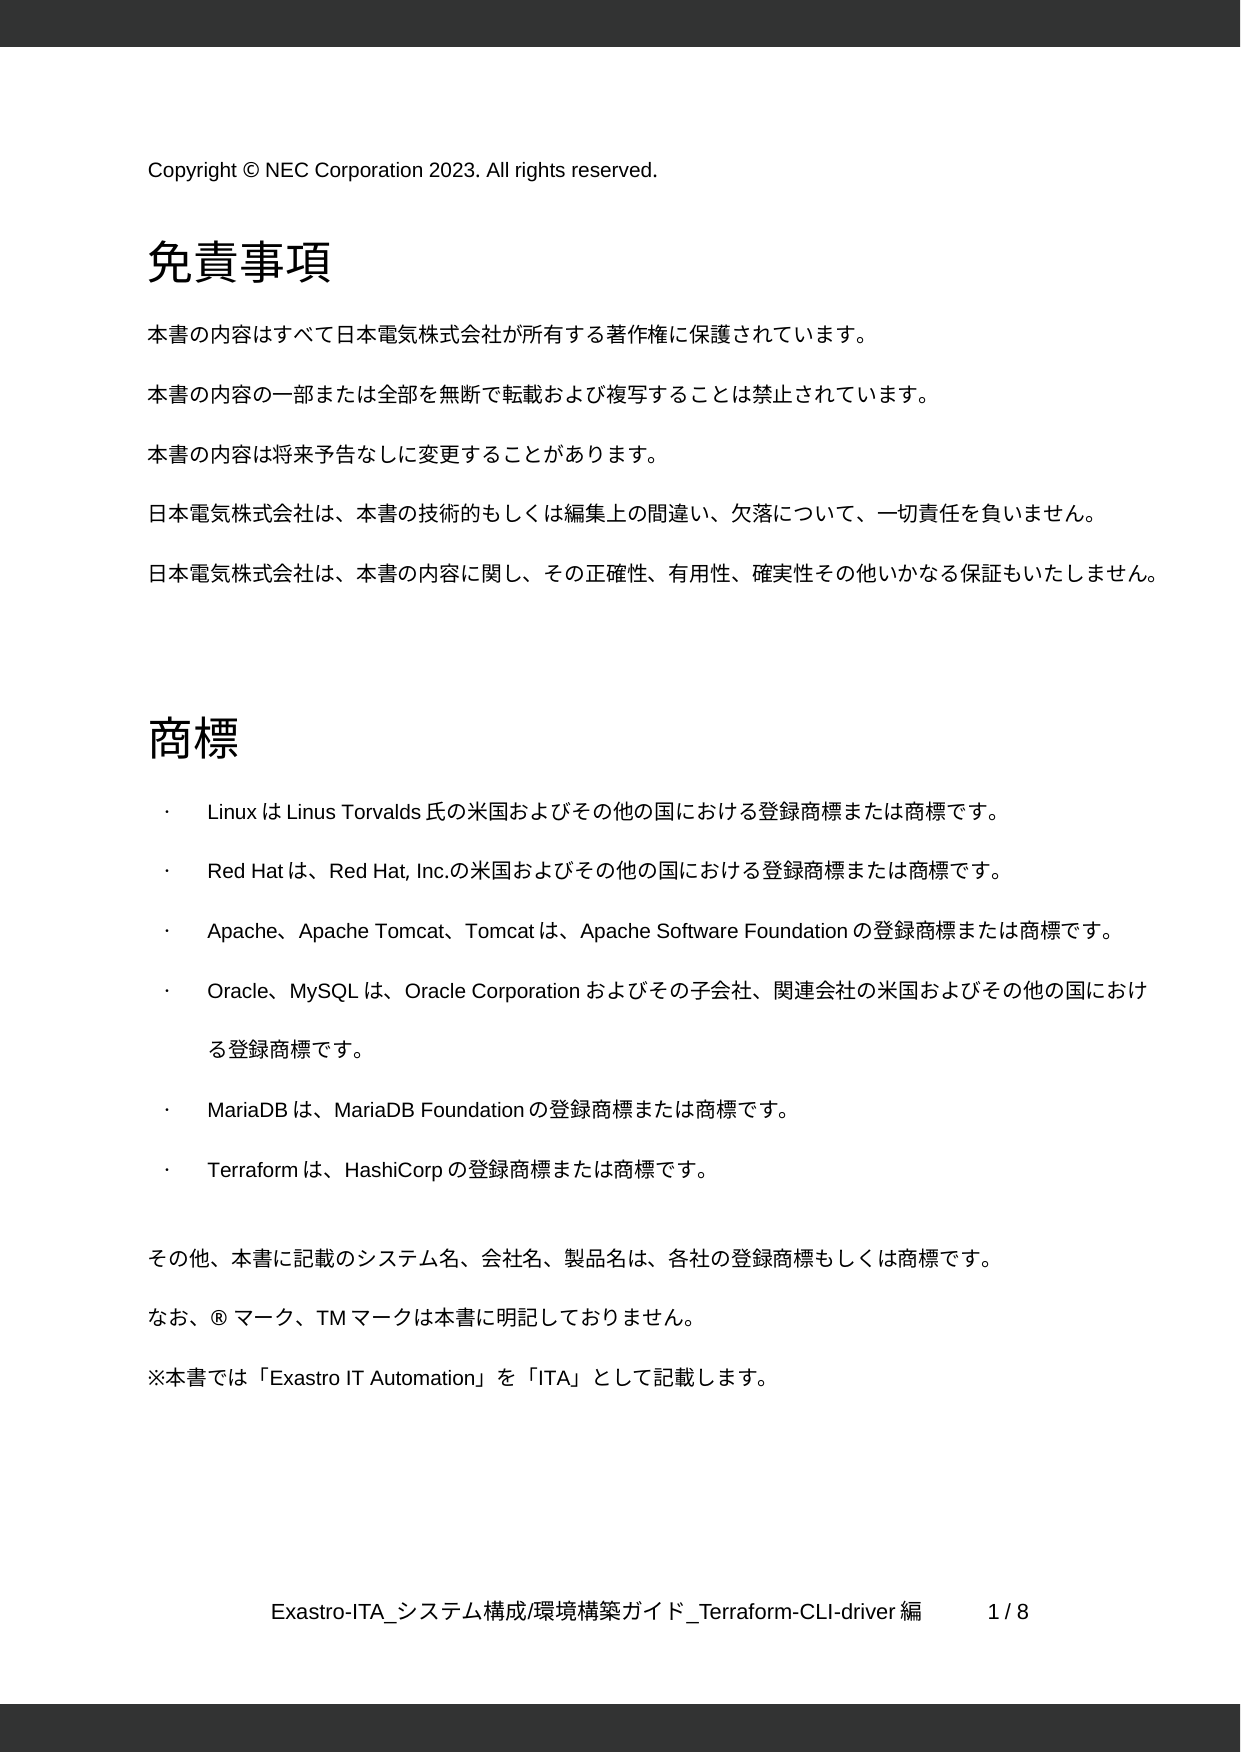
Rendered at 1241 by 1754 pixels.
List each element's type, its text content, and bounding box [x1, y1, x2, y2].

text Copyright © NEC Corporation 2023. All rights reserved. [148, 155, 1152, 185]
text 本書の内容はすべて日本電気株式会社が所有する著作権に保護されています。 [148, 304, 1152, 363]
list MariaDBは、MariaDB Foundationの登録商標または商標です。 [163, 1078, 1152, 1138]
text 免責事項 [148, 214, 1152, 304]
list Red Hatは、Red Hat, Inc.の米国およびその他の国における登録商標または商標です。 [163, 840, 1152, 900]
text 本書の内容の一部または全部を無断で転載および複写することは禁止されています。 [148, 363, 1152, 423]
text 日本電気株式会社は、本書の内容に関し、その正確性、有用性、確実性その他いかなる保証もいたしません。 [148, 542, 1152, 661]
list Apache、Apache Tomcat、Tomcatは、Apache Software Foundationの登録商標または商標です。 [163, 900, 1152, 959]
picture [0, 1704, 1241, 1752]
text 日本電気株式会社は、本書の技術的もしくは編集上の間違い、欠落について、一切責任を負いません。 [148, 483, 1152, 542]
list Oracle、MySQLは、Oracle Corporation およびその子会社、関連会社の米国およびその他の国における登録商標です。 [163, 959, 1152, 1078]
list Terraformは、HashiCorpの登録商標または商標です。 [163, 1138, 1152, 1198]
picture [0, 0, 1241, 47]
text その他、本書に記載のシステム名、会社名、製品名は、各社の登録商標もしくは商標です。 [148, 1227, 1152, 1287]
text ※本書では「Exastro IT Automation」を「ITA」として記載します。 [148, 1347, 1152, 1406]
list LinuxはLinus Torvalds氏の米国およびその他の国における登録商標または商標です。 [163, 781, 1152, 840]
text 本書の内容は将来予告なしに変更することがあります。 [148, 423, 1152, 483]
text なお、® マーク、TMマークは本書に明記しておりません。 [148, 1287, 1152, 1347]
text 商標 [148, 691, 1152, 781]
